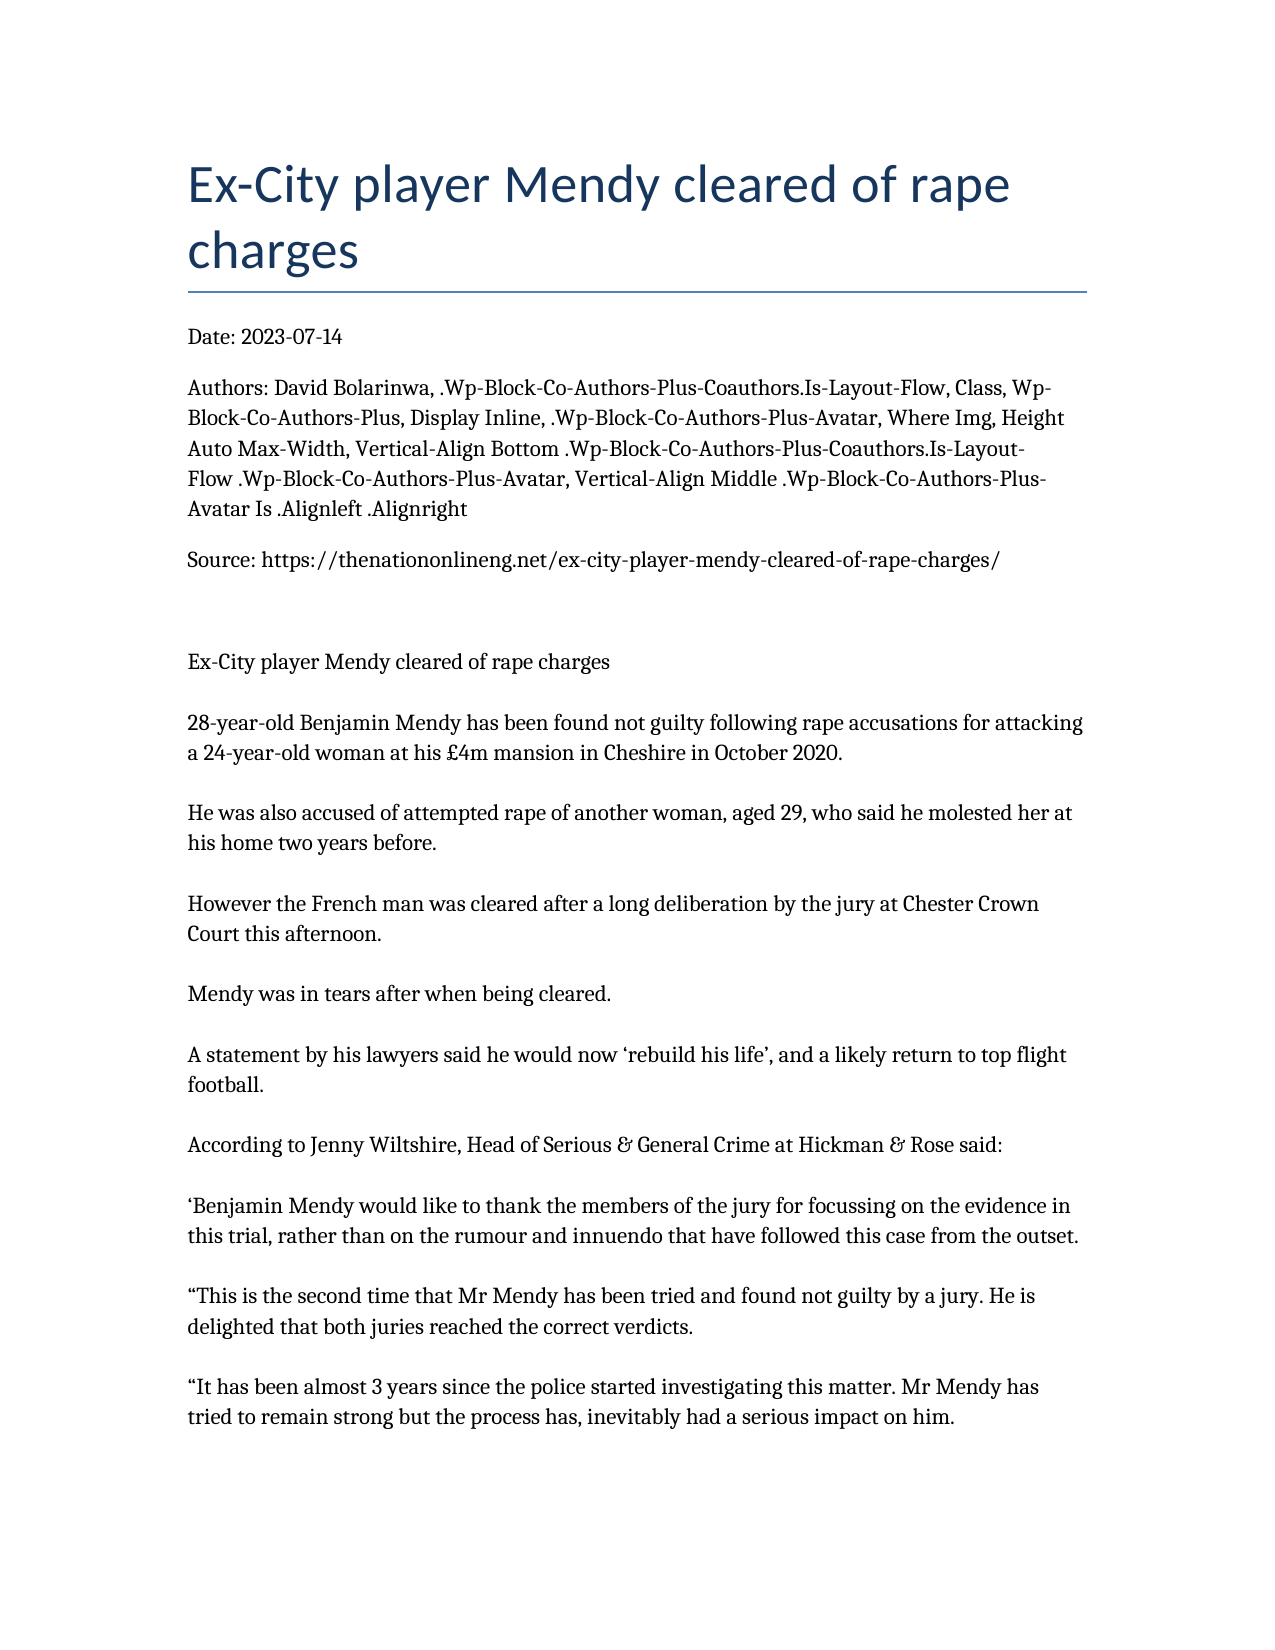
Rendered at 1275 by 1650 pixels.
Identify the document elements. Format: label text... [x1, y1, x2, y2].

text Authors: David Bolarinwa, .Wp-Block-Co-Authors-Plus-Coauthors.Is-Layout-Flow, Class, Wp-Block-Co-Authors-Plus, Display Inline, .Wp-Block-Co-Authors-Plus-Avatar, Where Img, Height Auto Max-Width, Vertical-Align Bottom .Wp-Block-Co-Authors-Plus-Coauthors.Is-Layout-Flow .Wp-Block-Co-Authors-Plus-Avatar, Vertical-Align Middle .Wp-Block-Co-Authors-Plus-Avatar Is .Alignleft .Alignright [187, 375, 1087, 522]
text Date: 2023-07-14 [187, 324, 1087, 350]
text Source: https://thenationonlineng.net/ex-city-player-mendy-cleared-of-rape-charges/ [187, 547, 1087, 573]
title Ex-City player Mendy cleared of rape charges [187, 150, 1087, 293]
